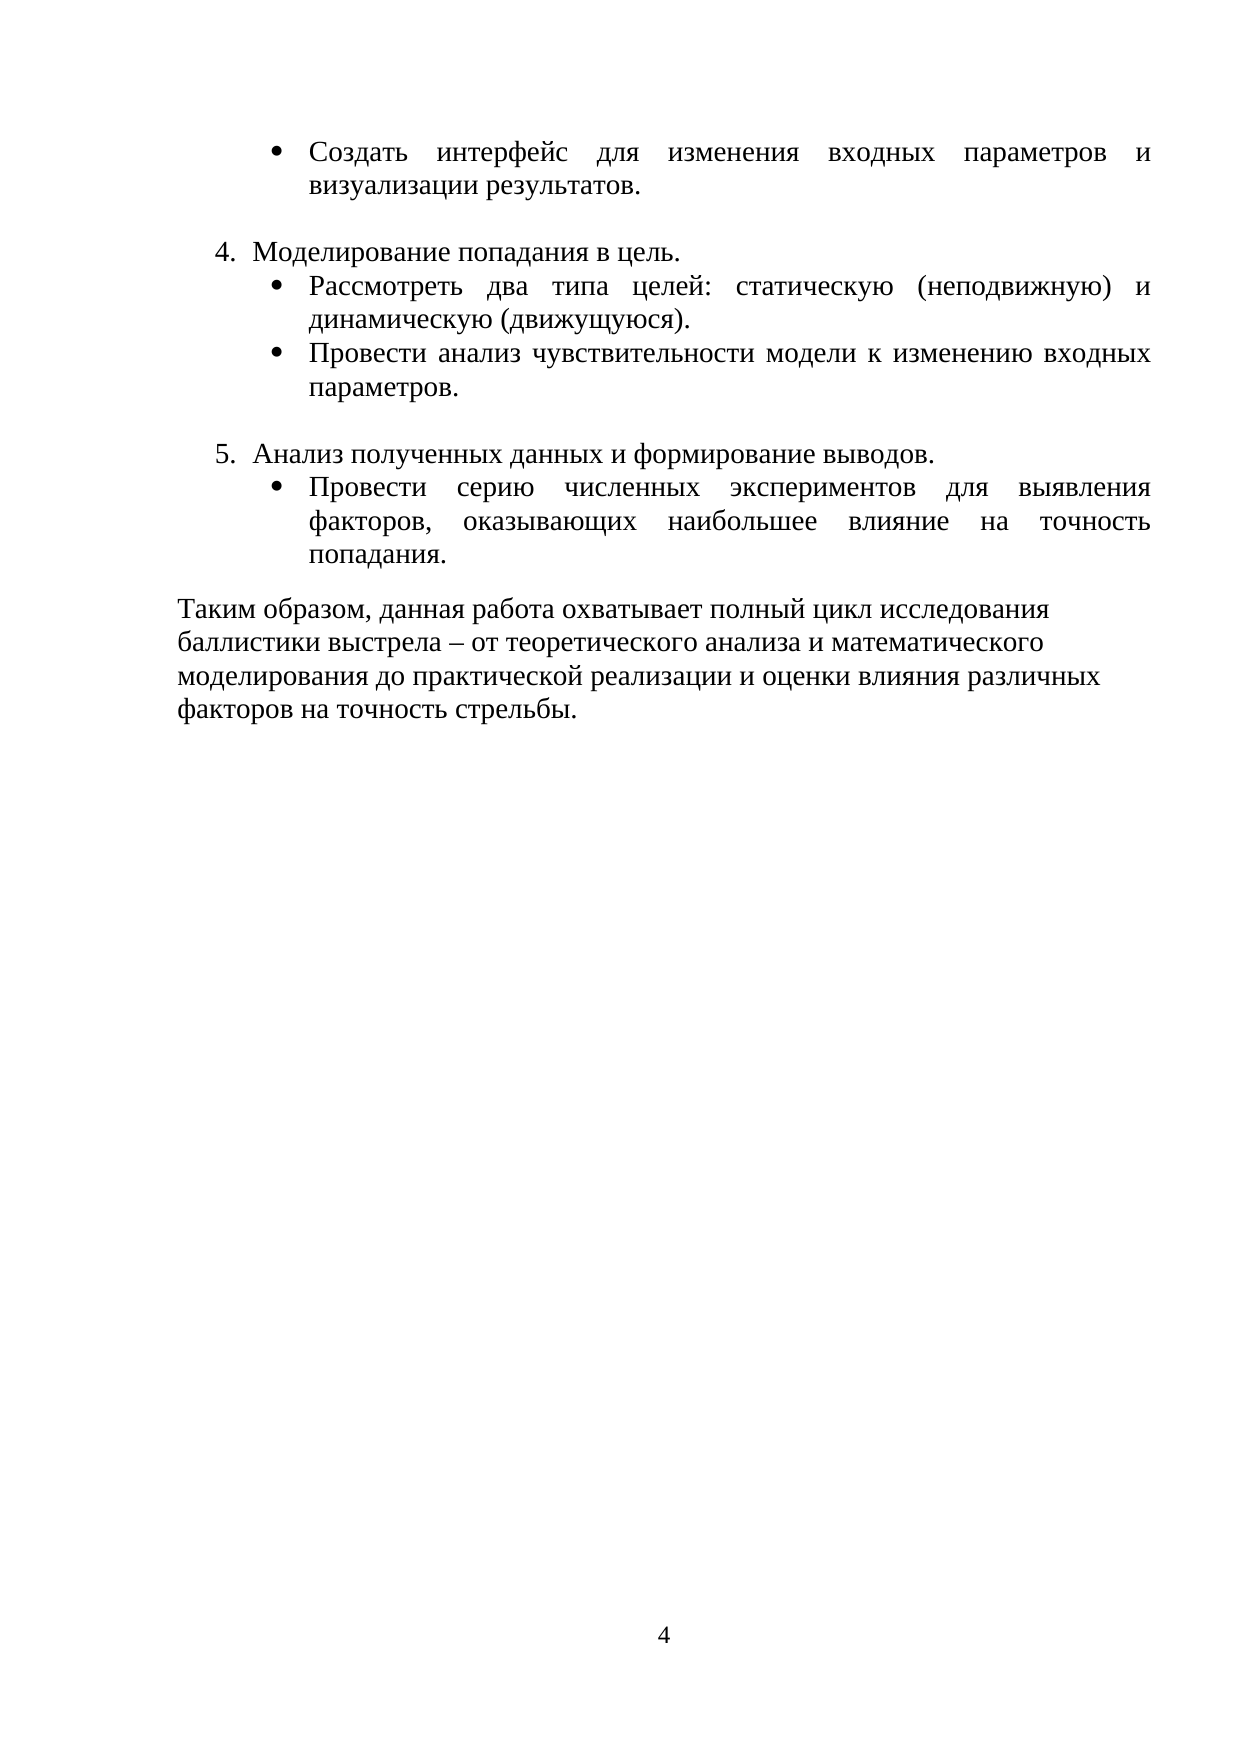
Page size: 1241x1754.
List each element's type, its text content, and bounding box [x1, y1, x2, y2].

list Моделирование попадания в цель. [214, 234, 1152, 268]
list Провести анализ чувствительности модели к изменению входных параметров. [272, 335, 1152, 402]
list Провести серию численных экспериментов для выявления факторов, оказывающих наибольшее влияние на точность попадания. [272, 469, 1152, 570]
list Анализ полученных данных и формирование выводов. [214, 436, 1152, 469]
list Рассмотреть два типа целей: статическую (неподвижную) и динамическую (движущуюся). [272, 268, 1152, 335]
list Создать интерфейс для изменения входных параметров и визуализации результатов. [272, 134, 1152, 201]
text Таким образом, данная работа охватывает полный цикл исследования баллистики выстрела – от теоретического анализа и математического моделирования до практической реализации и оценки влияния различных факторов на точность стрельбы. [177, 591, 1152, 725]
